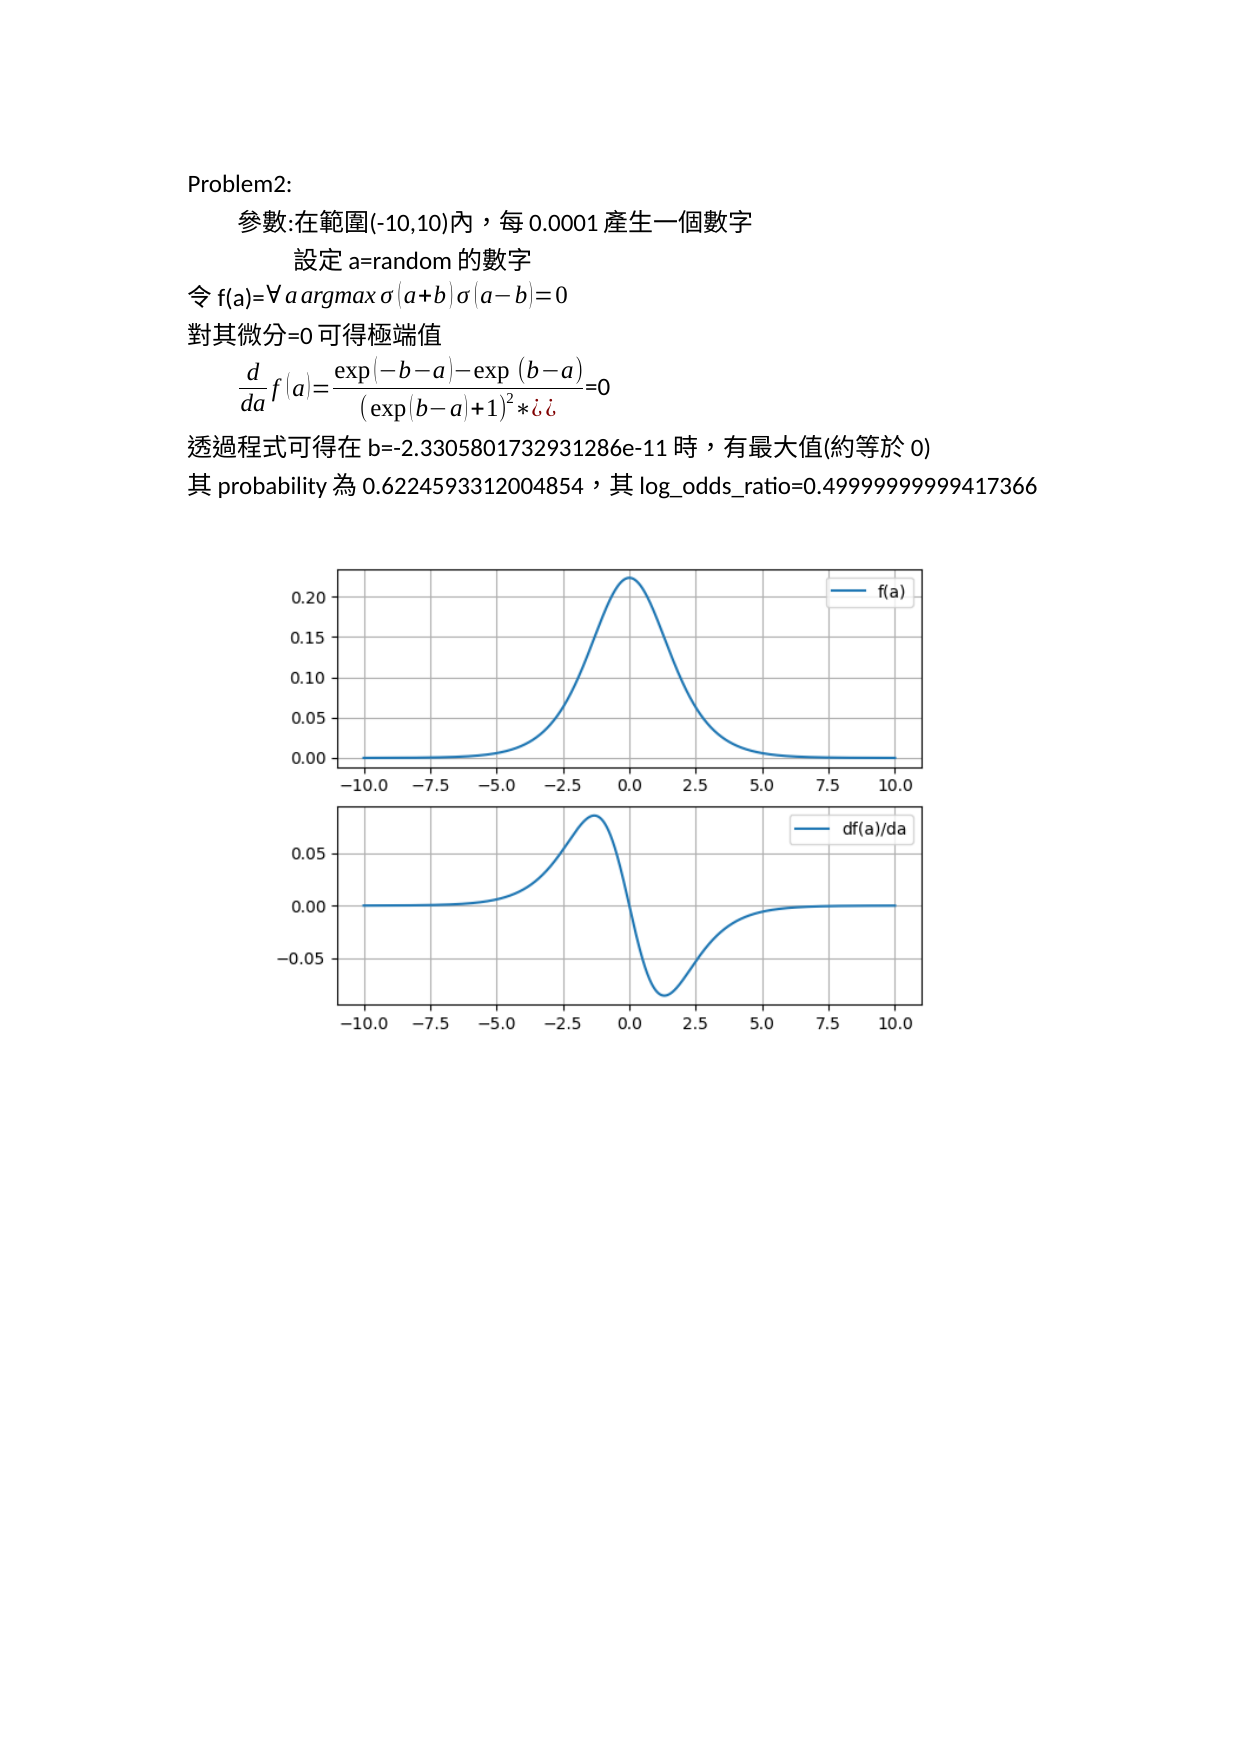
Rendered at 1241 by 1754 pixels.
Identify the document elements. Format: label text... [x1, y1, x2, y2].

text 其probability為0.6224593312004854，其log_odds_ratio=0.49999999999417366 [187, 464, 1053, 502]
text 對其微分=0可得極端值 [187, 314, 1053, 352]
text =0 [187, 352, 1053, 427]
text 參數:在範圍(-10,10)內，每0.0001產生一個數字 [187, 202, 1053, 239]
text 令f(a)= [187, 277, 1053, 314]
text 透過程式可得在b=-2.3305801732931286e-11時，有最大值(約等於0) [187, 427, 1053, 464]
picture [243, 502, 997, 1067]
text Problem2: [187, 164, 1053, 202]
text 設定a=random的數字 [187, 239, 1053, 277]
